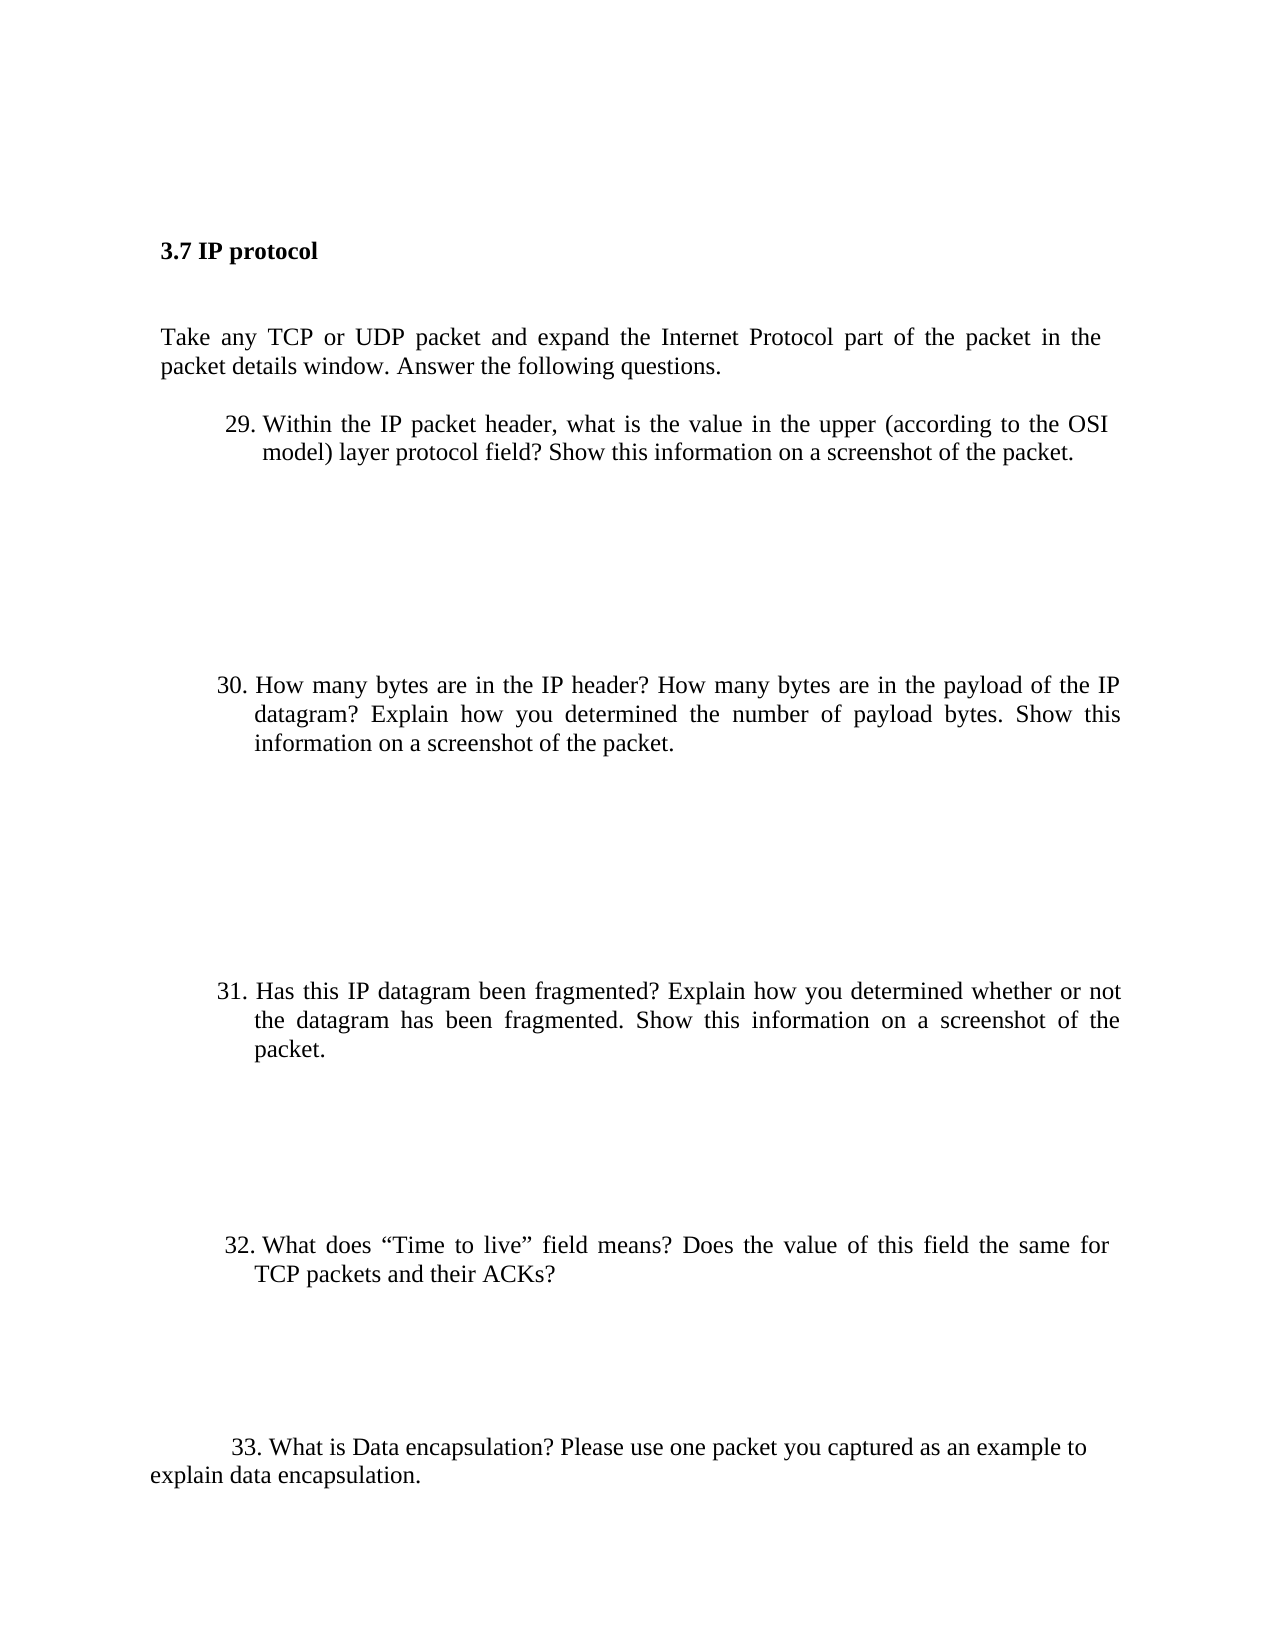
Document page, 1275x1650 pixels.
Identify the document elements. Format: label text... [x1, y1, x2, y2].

text 30. How many bytes are in the IP header? How many bytes are in the payload of the IP datagram? Explain how you determined the number of payload bytes. Show this information on a screenshot of the packet. [217, 670, 1121, 757]
text 32. What does “Time to live” field means? Does the value of this field the same for [212, 1230, 1121, 1259]
text model) layer protocol field? Show this information on a screenshot of the packet. [250, 437, 1086, 466]
text 33. What is Data encapsulation? Please use one packet you captured as an example to explain data encapsulation. [150, 1432, 1127, 1489]
text TCP packets and their ACKs? [254, 1259, 1127, 1288]
text 3.7 IP protocol [160, 236, 1127, 265]
text 31. Has this IP datagram been fragmented? Explain how you determined whether or not the datagram has been fragmented. Show this information on a screenshot of the packet. [217, 976, 1121, 1063]
text Take any TCP or UDP packet and expand the Internet Protocol part of the packet in the packet details window. Answer the following questions. [160, 322, 1121, 380]
text 29. Within the IP packet header, what is the value in the upper (according to the OSI [212, 409, 1121, 437]
